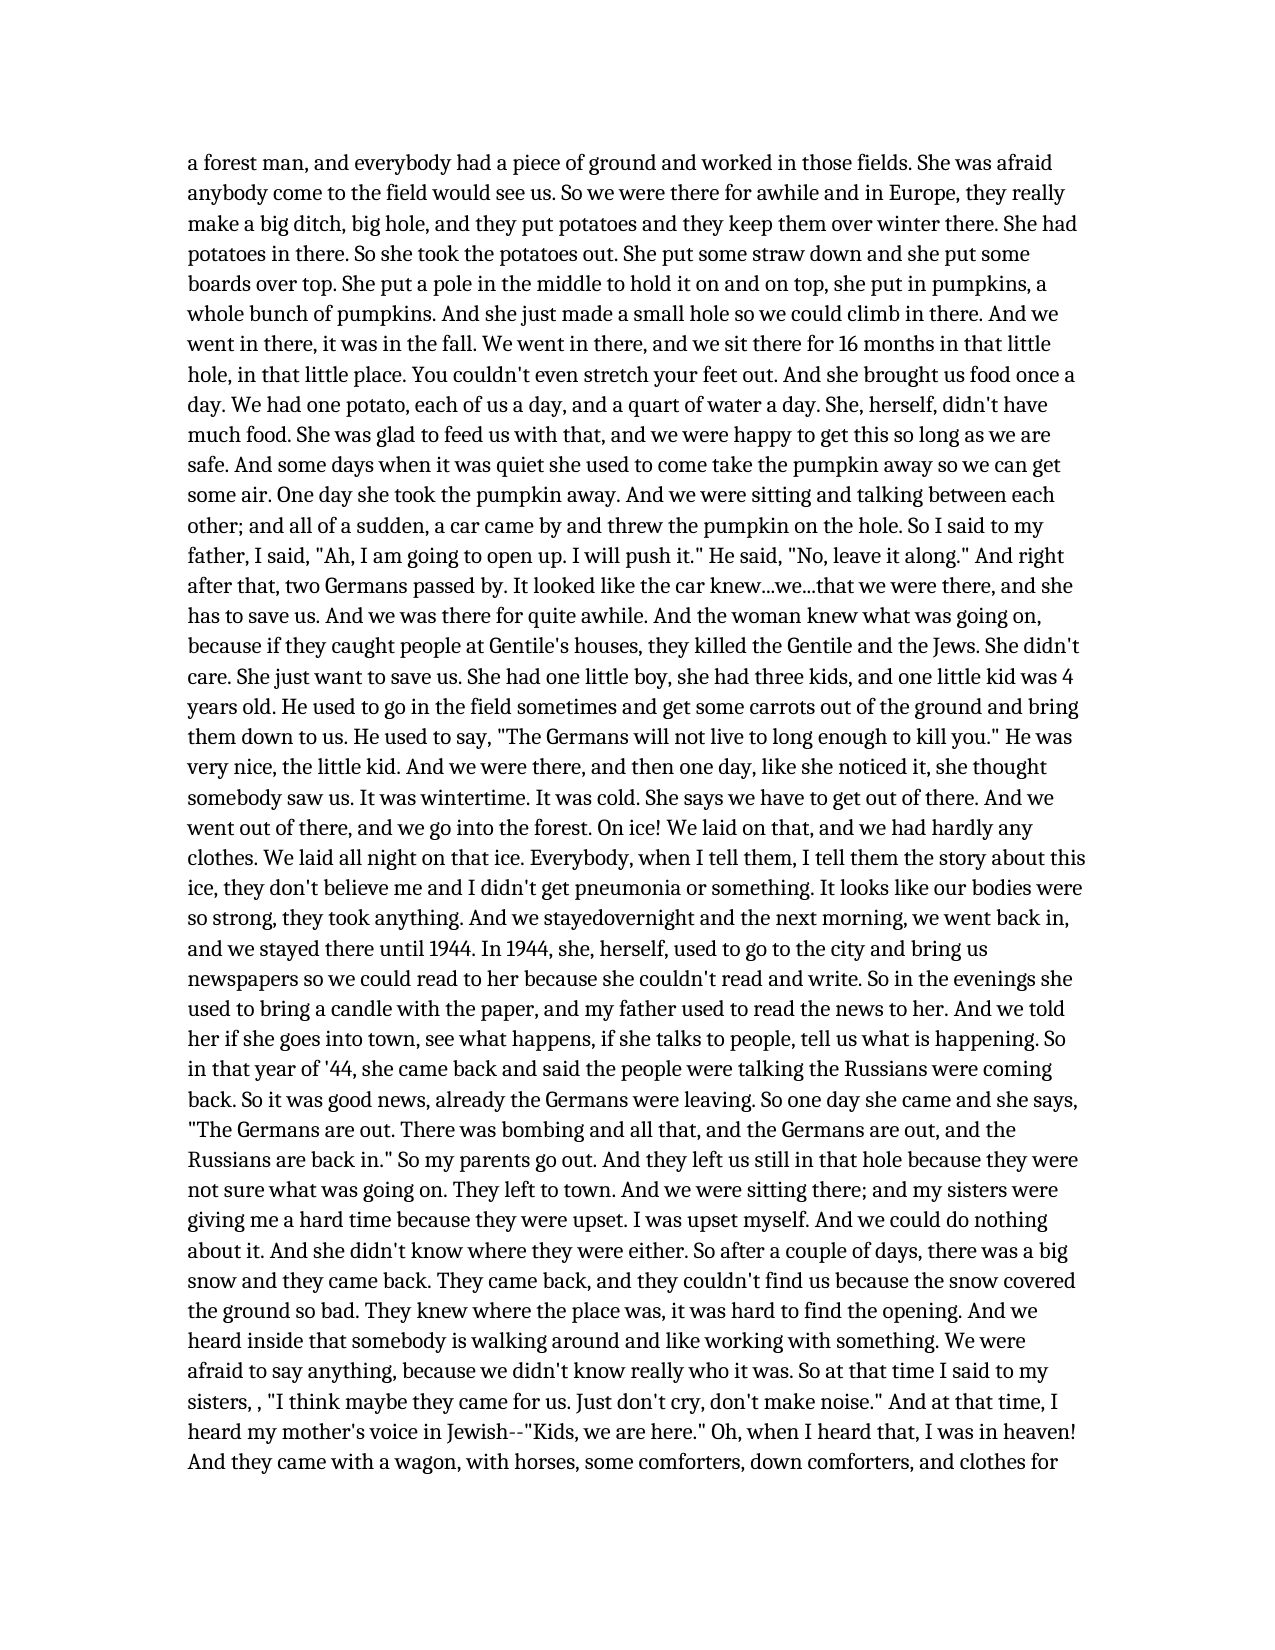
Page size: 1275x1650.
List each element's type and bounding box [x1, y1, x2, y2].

text [187, 150, 1087, 1475]
